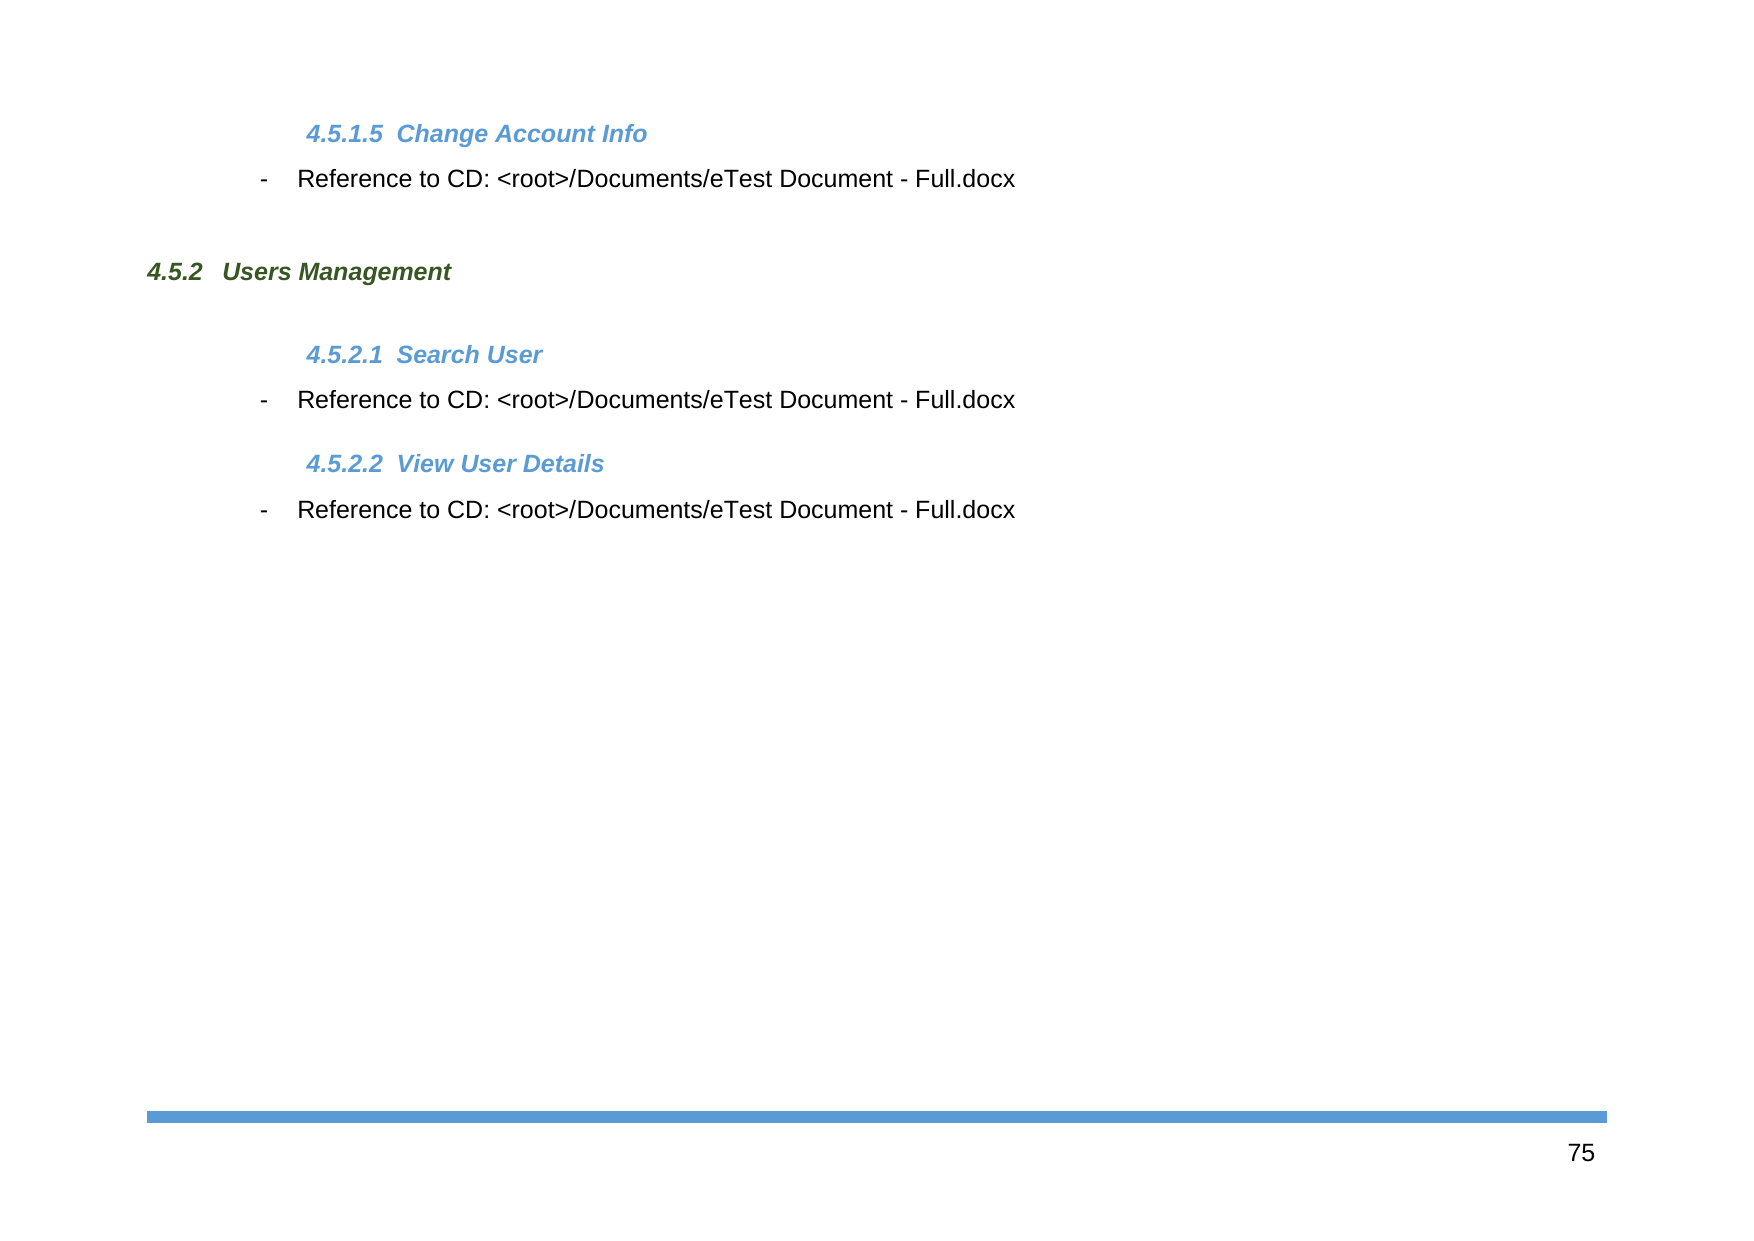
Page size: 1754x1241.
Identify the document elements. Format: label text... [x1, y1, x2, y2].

subtitle Search User [306, 340, 1607, 368]
list Reference to CD: <root>/Documents/eTest Document - Full.docx [259, 164, 1607, 193]
subtitle Change Account Info [306, 118, 1607, 147]
subtitle View User Details [306, 449, 1607, 478]
list Reference to CD: <root>/Documents/eTest Document - Full.docx [259, 385, 1607, 414]
subtitle Users Management [147, 257, 1607, 286]
list Reference to CD: <root>/Documents/eTest Document - Full.docx [259, 495, 1607, 523]
